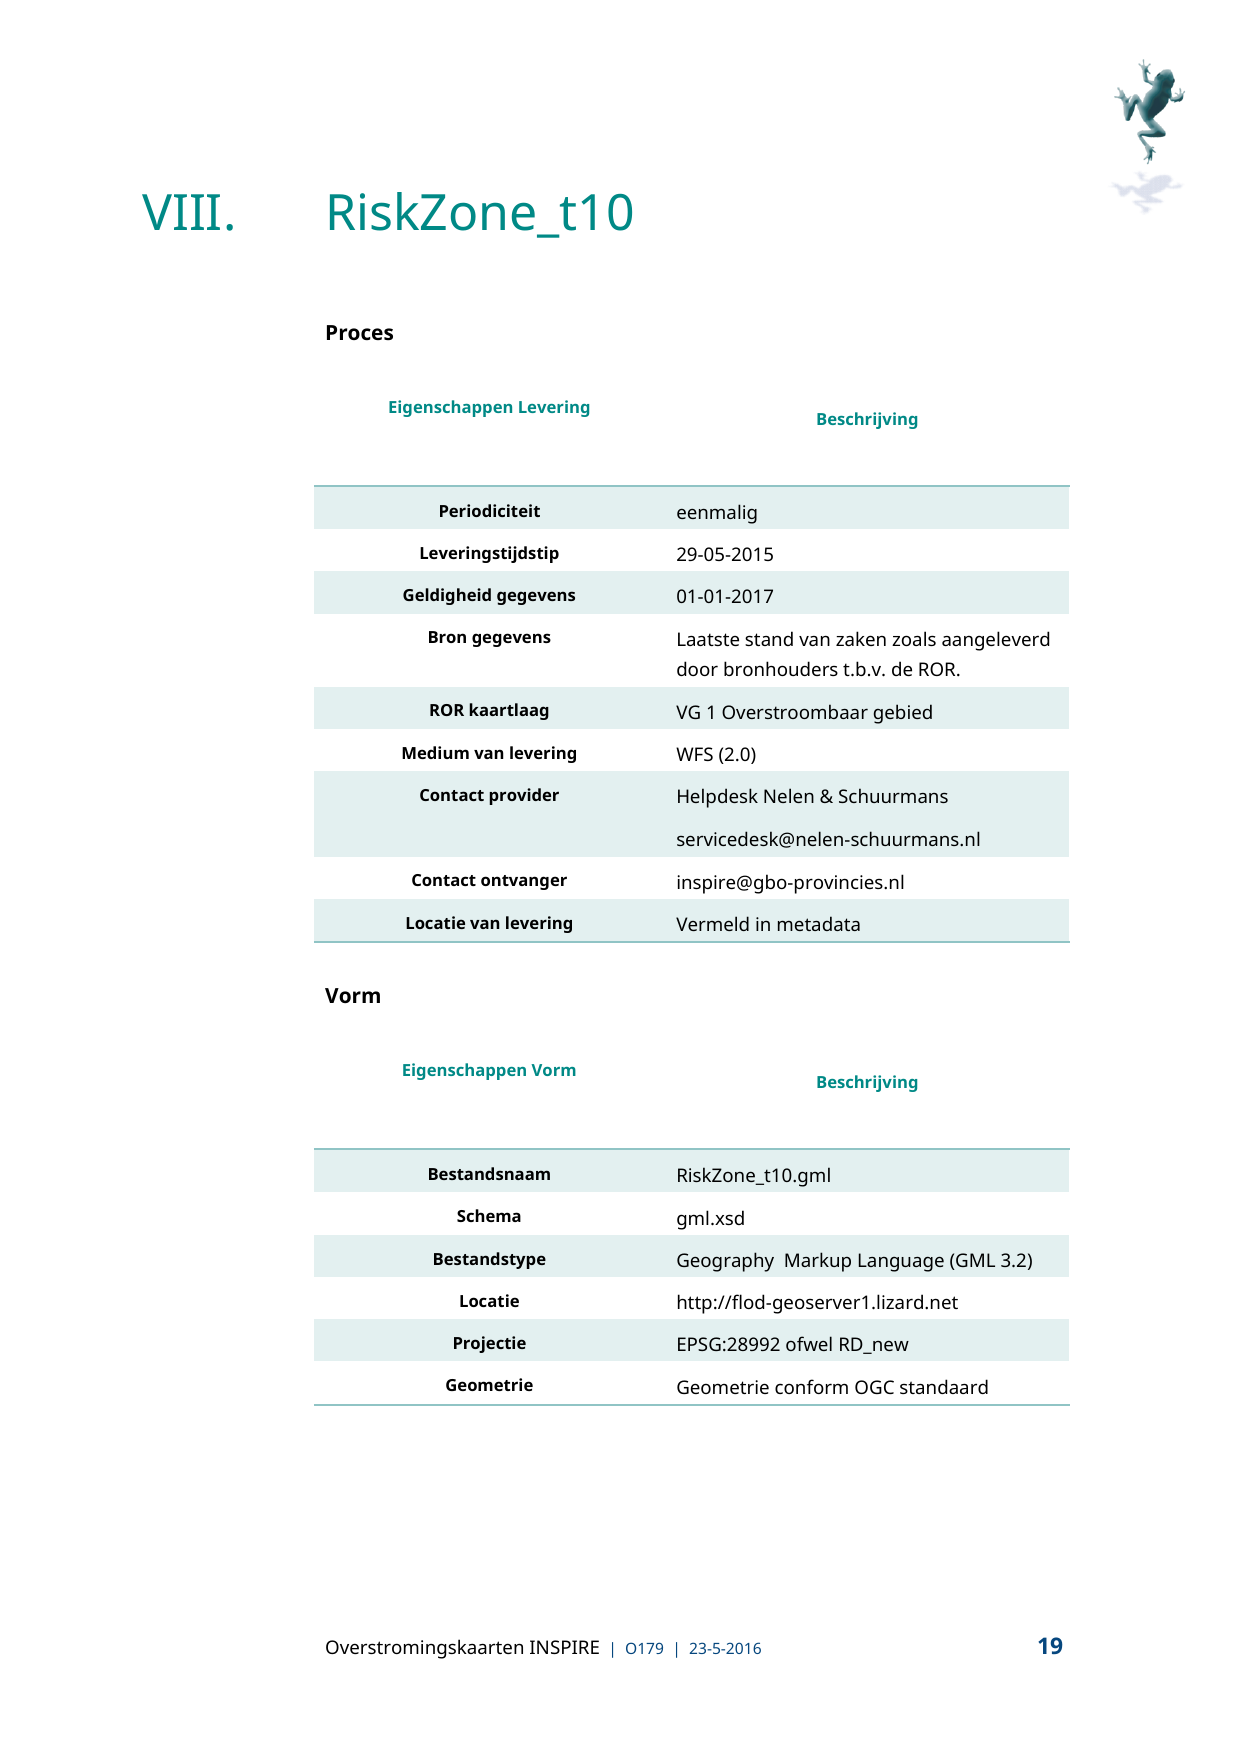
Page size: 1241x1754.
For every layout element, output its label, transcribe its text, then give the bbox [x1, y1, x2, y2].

table_cell Geometrie [314, 1361, 665, 1404]
table_cell Leveringstijdstip [314, 529, 665, 571]
table_header Eigenschappen Vorm [314, 1059, 665, 1148]
table_cell Periodiciteit [314, 487, 665, 529]
table_cell Projectie [314, 1319, 665, 1361]
table_cell http://flod-geoserver1.lizard.net [665, 1277, 1069, 1319]
table_cell Medium van levering [314, 729, 665, 771]
table_cell ROR kaartlaag [314, 687, 665, 729]
table_cell Geography Markup Language (GML 3.2) [665, 1235, 1069, 1277]
table_cell Contact provider [314, 771, 665, 857]
table_cell Bestandsnaam [314, 1150, 665, 1192]
table_cell Locatie [314, 1277, 665, 1319]
table_cell Laatste stand van zaken zoals aangeleverd door bronhouders t.b.v. de ROR. [665, 614, 1069, 687]
text Proces [325, 318, 1063, 346]
table_cell 29-05-2015 [665, 529, 1069, 571]
table_cell Helpdesk Nelen & Schuurmans servicedesk@nelen-schuurmans.nl [665, 771, 1069, 857]
text Vorm [325, 981, 1063, 1010]
table_cell VG 1 Overstroombaar gebied [665, 687, 1069, 729]
table_cell inspire@gbo-provincies.nl [665, 857, 1069, 899]
table_cell Bron gegevens [314, 614, 665, 687]
table_cell Vermeld in metadata [665, 899, 1069, 941]
table_cell Locatie van levering [314, 899, 665, 941]
table_cell 01-01-2017 [665, 571, 1069, 614]
table_cell Bestandstype [314, 1235, 665, 1277]
table_header Beschrijving [665, 395, 1069, 485]
table_cell eenmalig [665, 487, 1069, 529]
table_cell Geometrie conform OGC standaard [665, 1361, 1069, 1404]
picture [1106, 59, 1185, 216]
table_cell WFS (2.0) [665, 729, 1069, 771]
table_header Beschrijving [665, 1059, 1069, 1148]
table_cell RiskZone_t10.gml [665, 1150, 1069, 1192]
table_cell Schema [314, 1192, 665, 1234]
table_cell Contact ontvanger [314, 857, 665, 899]
table_cell gml.xsd [665, 1192, 1069, 1234]
table_cell EPSG:28992 ofwel RD_new [665, 1319, 1069, 1361]
text RiskZone_t10 [236, 177, 1063, 245]
table_cell Geldigheid gegevens [314, 571, 665, 614]
table_header Eigenschappen Levering [314, 395, 665, 485]
